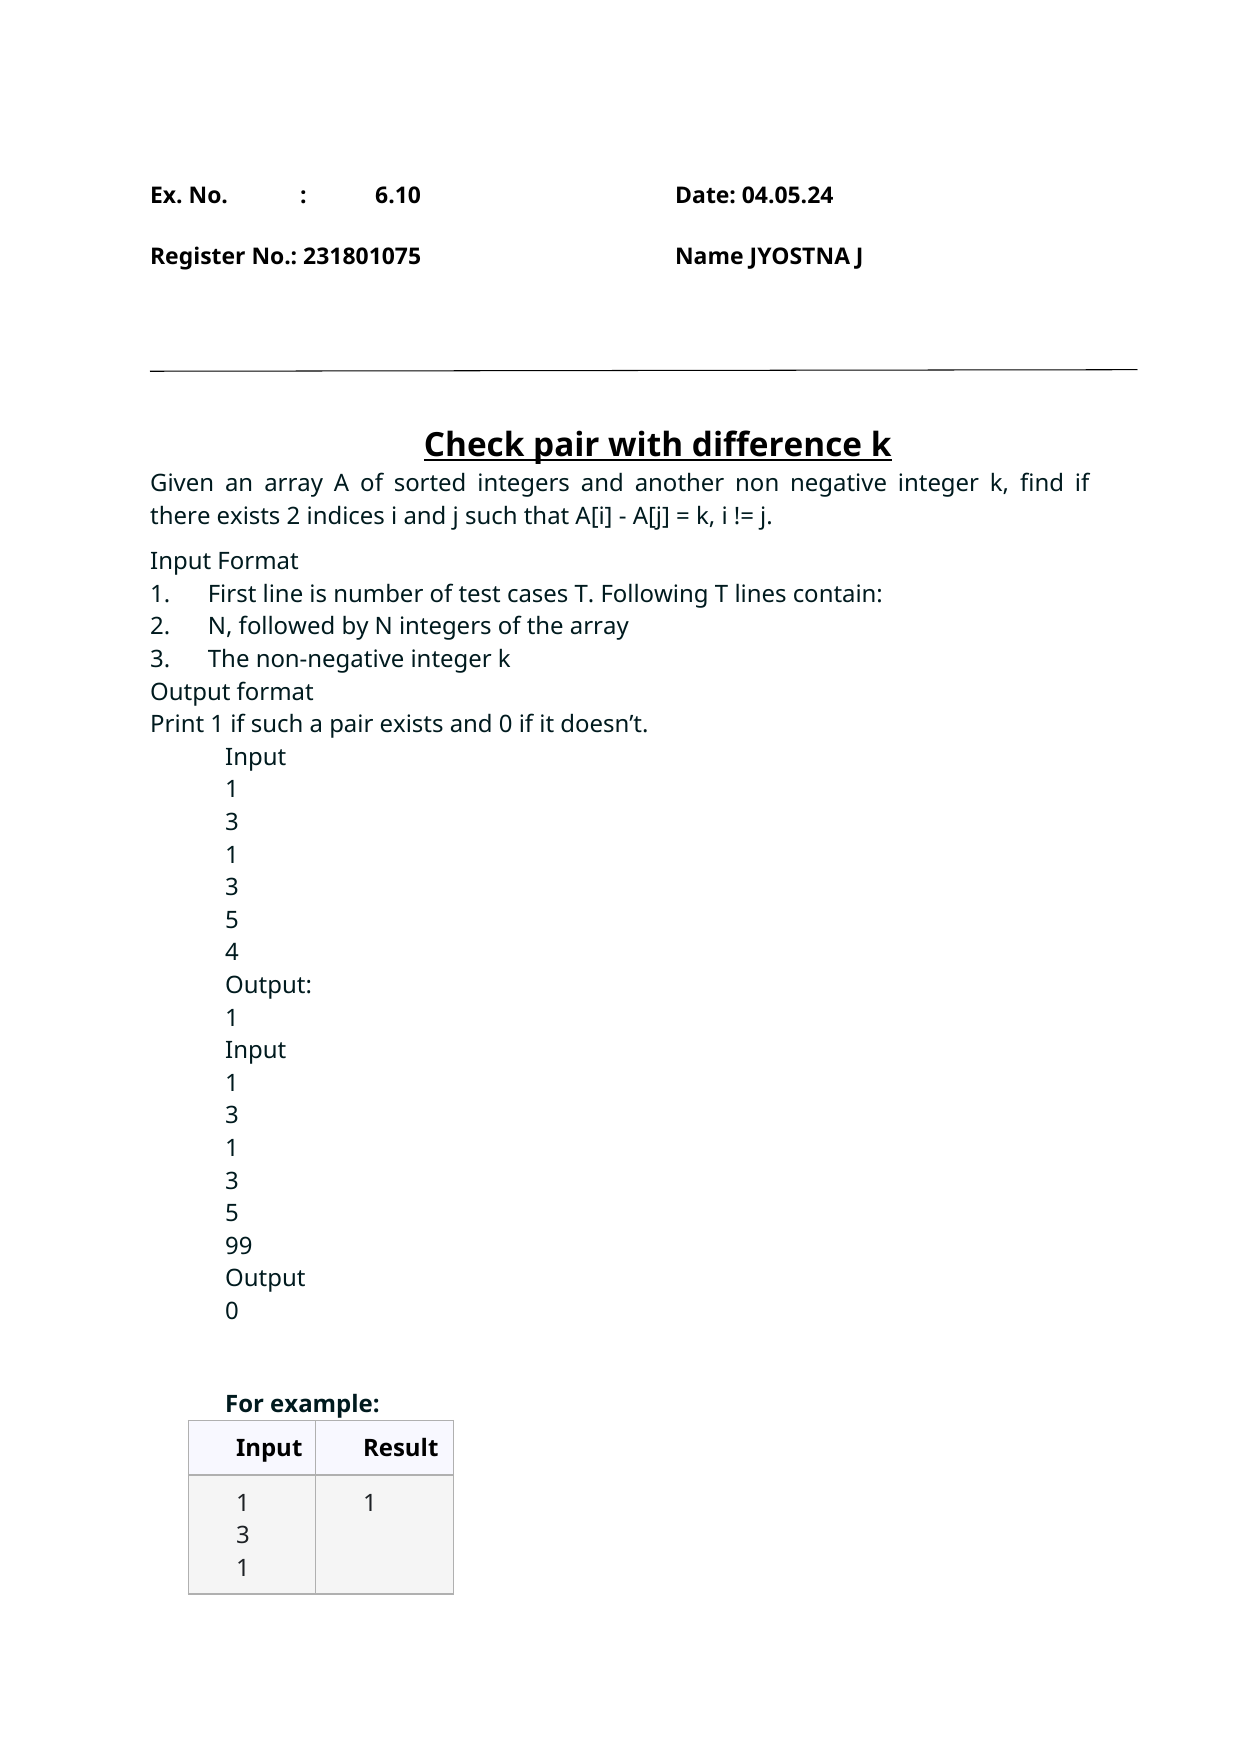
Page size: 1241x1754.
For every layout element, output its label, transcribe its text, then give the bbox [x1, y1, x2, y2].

text 1 [225, 1000, 1090, 1033]
text 99 [225, 1229, 1090, 1261]
text Output: [225, 968, 1090, 1000]
text For example: [225, 1387, 1090, 1420]
text Output format [150, 674, 1090, 707]
text 1 [225, 1131, 1090, 1163]
text 3 [225, 1098, 1090, 1131]
text 3 [225, 1163, 1090, 1196]
text 5 [225, 903, 1090, 935]
text 2. N, followed by N integers of the array [150, 609, 1090, 642]
text Ex. No. : 6.10 Date: 04.05.24 [150, 179, 1090, 210]
text 0 [225, 1294, 1090, 1326]
list Check pair with difference k [225, 421, 1090, 466]
table_cell 1 [316, 1476, 453, 1593]
text 1. First line is number of test cases T. Following T lines contain: [150, 577, 1090, 609]
text 3 [225, 870, 1090, 903]
text 3. The non-negative integer k [150, 642, 1090, 674]
text Given an array A of sorted integers and another non negative integer k, find if there exists 2 indices i and j such that A[i] - A[j] = k, i != j. [150, 466, 1090, 531]
text 3 [225, 805, 1090, 837]
table_header Result [316, 1421, 453, 1474]
text 1 [225, 772, 1090, 805]
table_header Input [189, 1421, 315, 1474]
text Input [225, 1033, 1090, 1066]
text 1 [225, 1066, 1090, 1098]
table_cell 1 3 1 3 5 4 [189, 1476, 315, 1593]
text 4 [225, 935, 1090, 968]
text 5 [225, 1196, 1090, 1229]
text Output [225, 1261, 1090, 1294]
text Input [225, 739, 1090, 772]
text Input Format [150, 544, 1090, 577]
text 1 [225, 837, 1090, 870]
text Print 1 if such a pair exists and 0 if it doesn’t. [150, 707, 1090, 739]
text Register No.: 231801075 Name JYOSTNA J [150, 239, 1090, 271]
